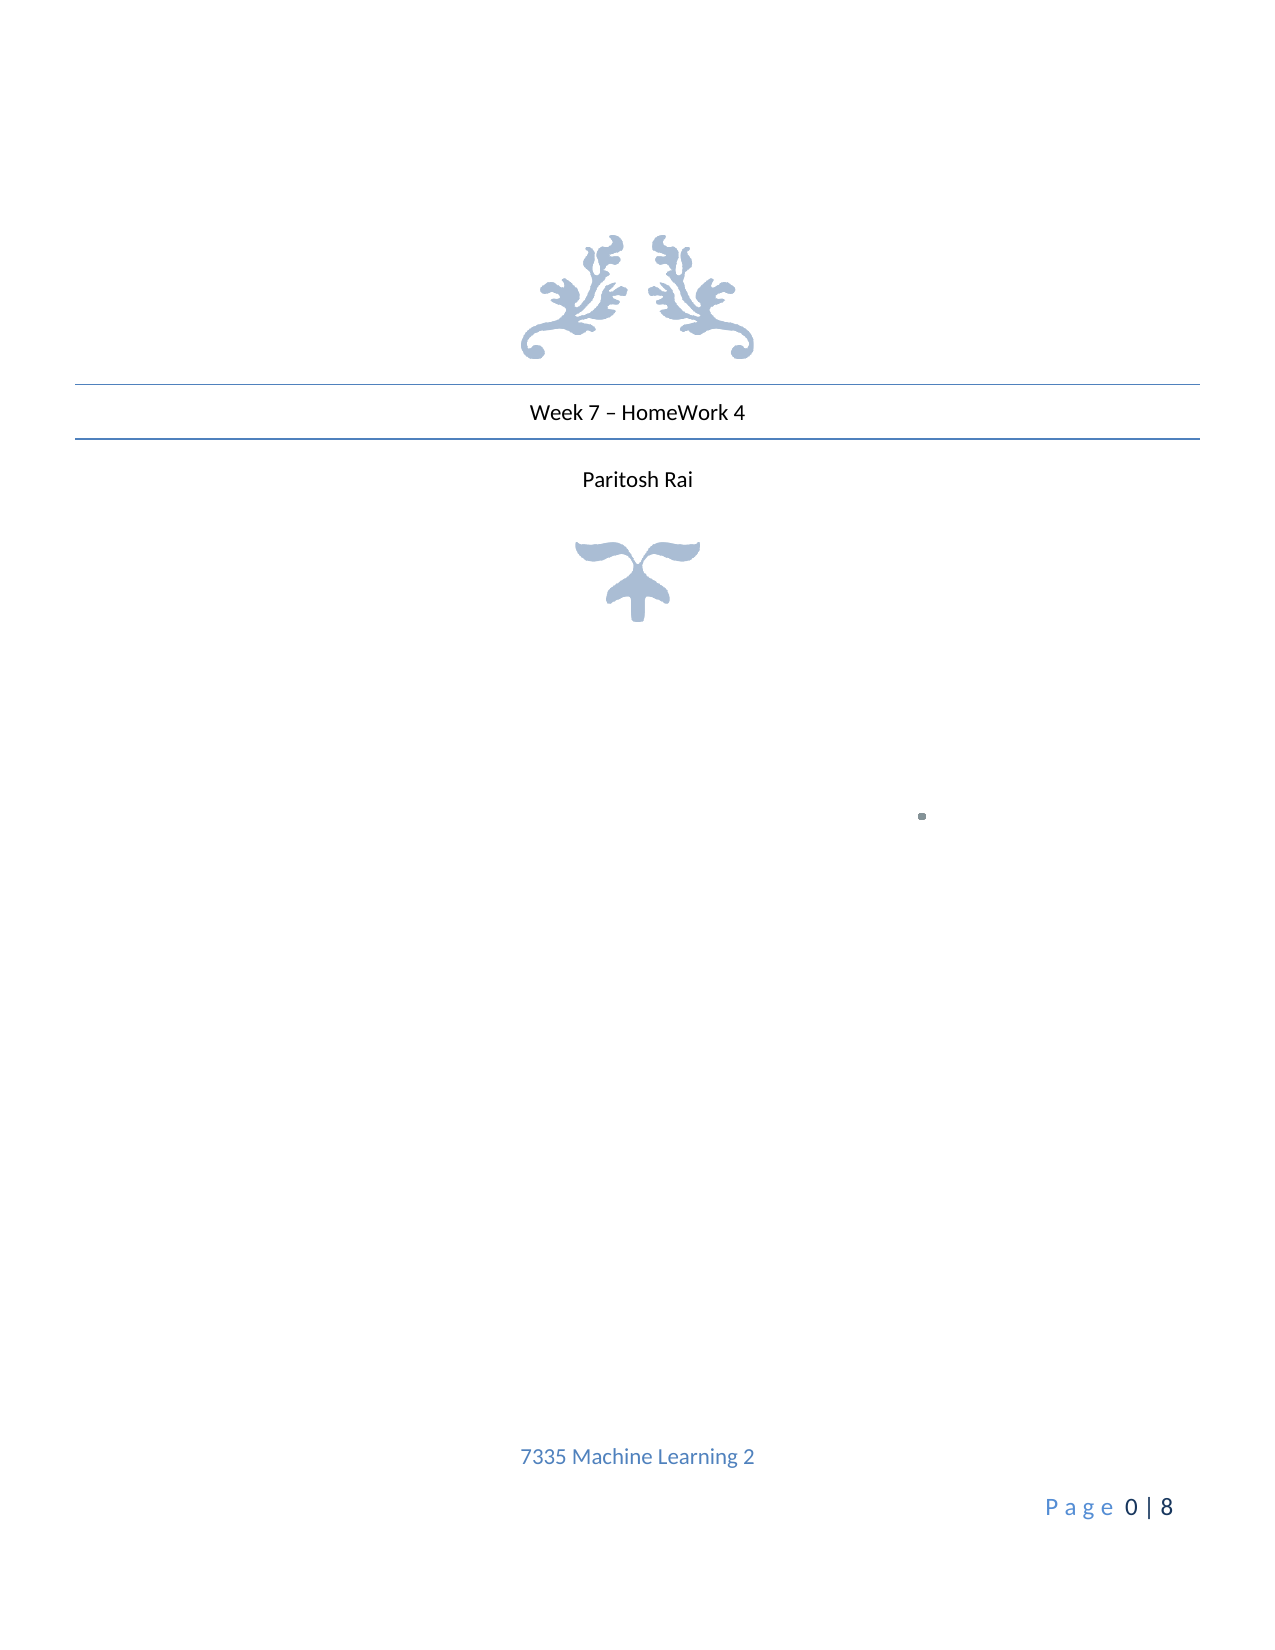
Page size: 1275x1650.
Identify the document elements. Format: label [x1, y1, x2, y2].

picture [918, 813, 926, 820]
